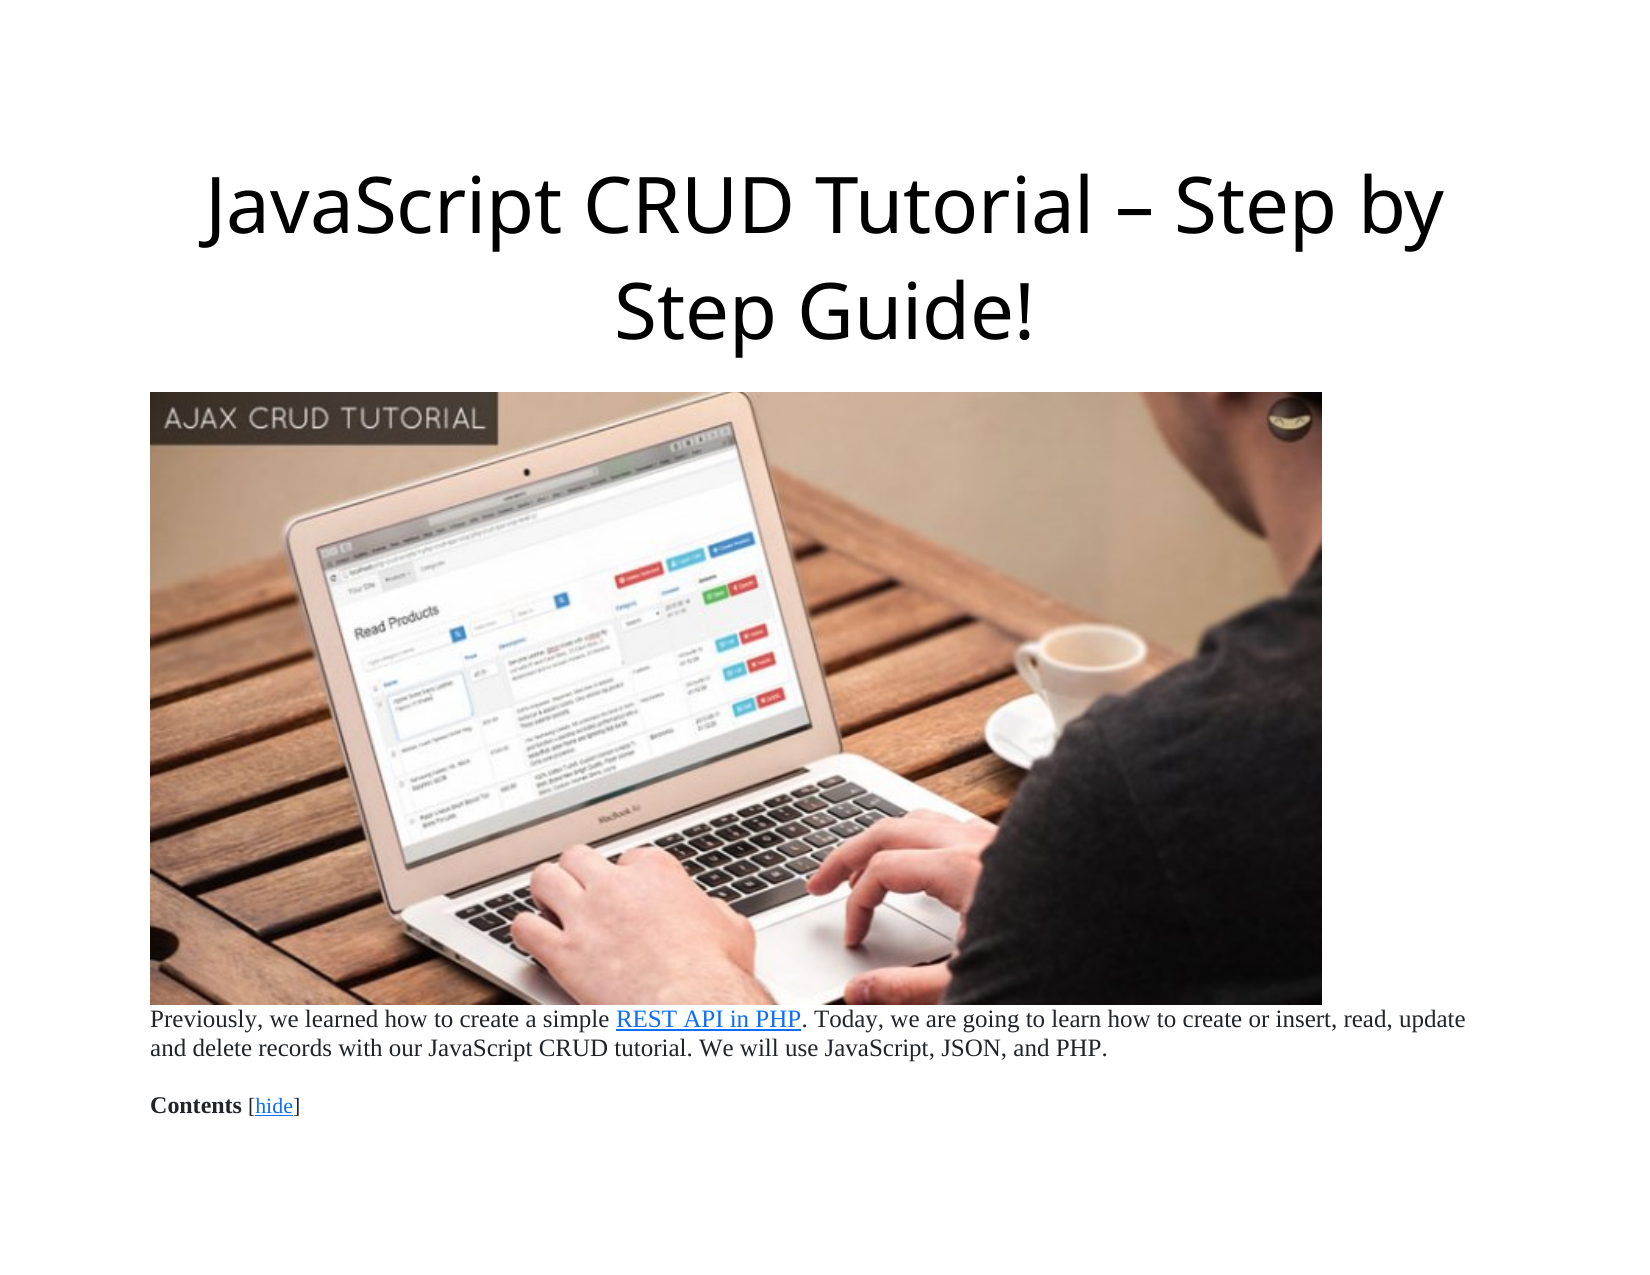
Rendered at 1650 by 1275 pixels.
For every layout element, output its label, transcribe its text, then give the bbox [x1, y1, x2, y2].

text JavaScript CRUD Tutorial – Step by Step Guide! [150, 150, 1500, 363]
picture [150, 392, 1322, 1005]
text Contents [hide] [150, 1091, 1500, 1119]
